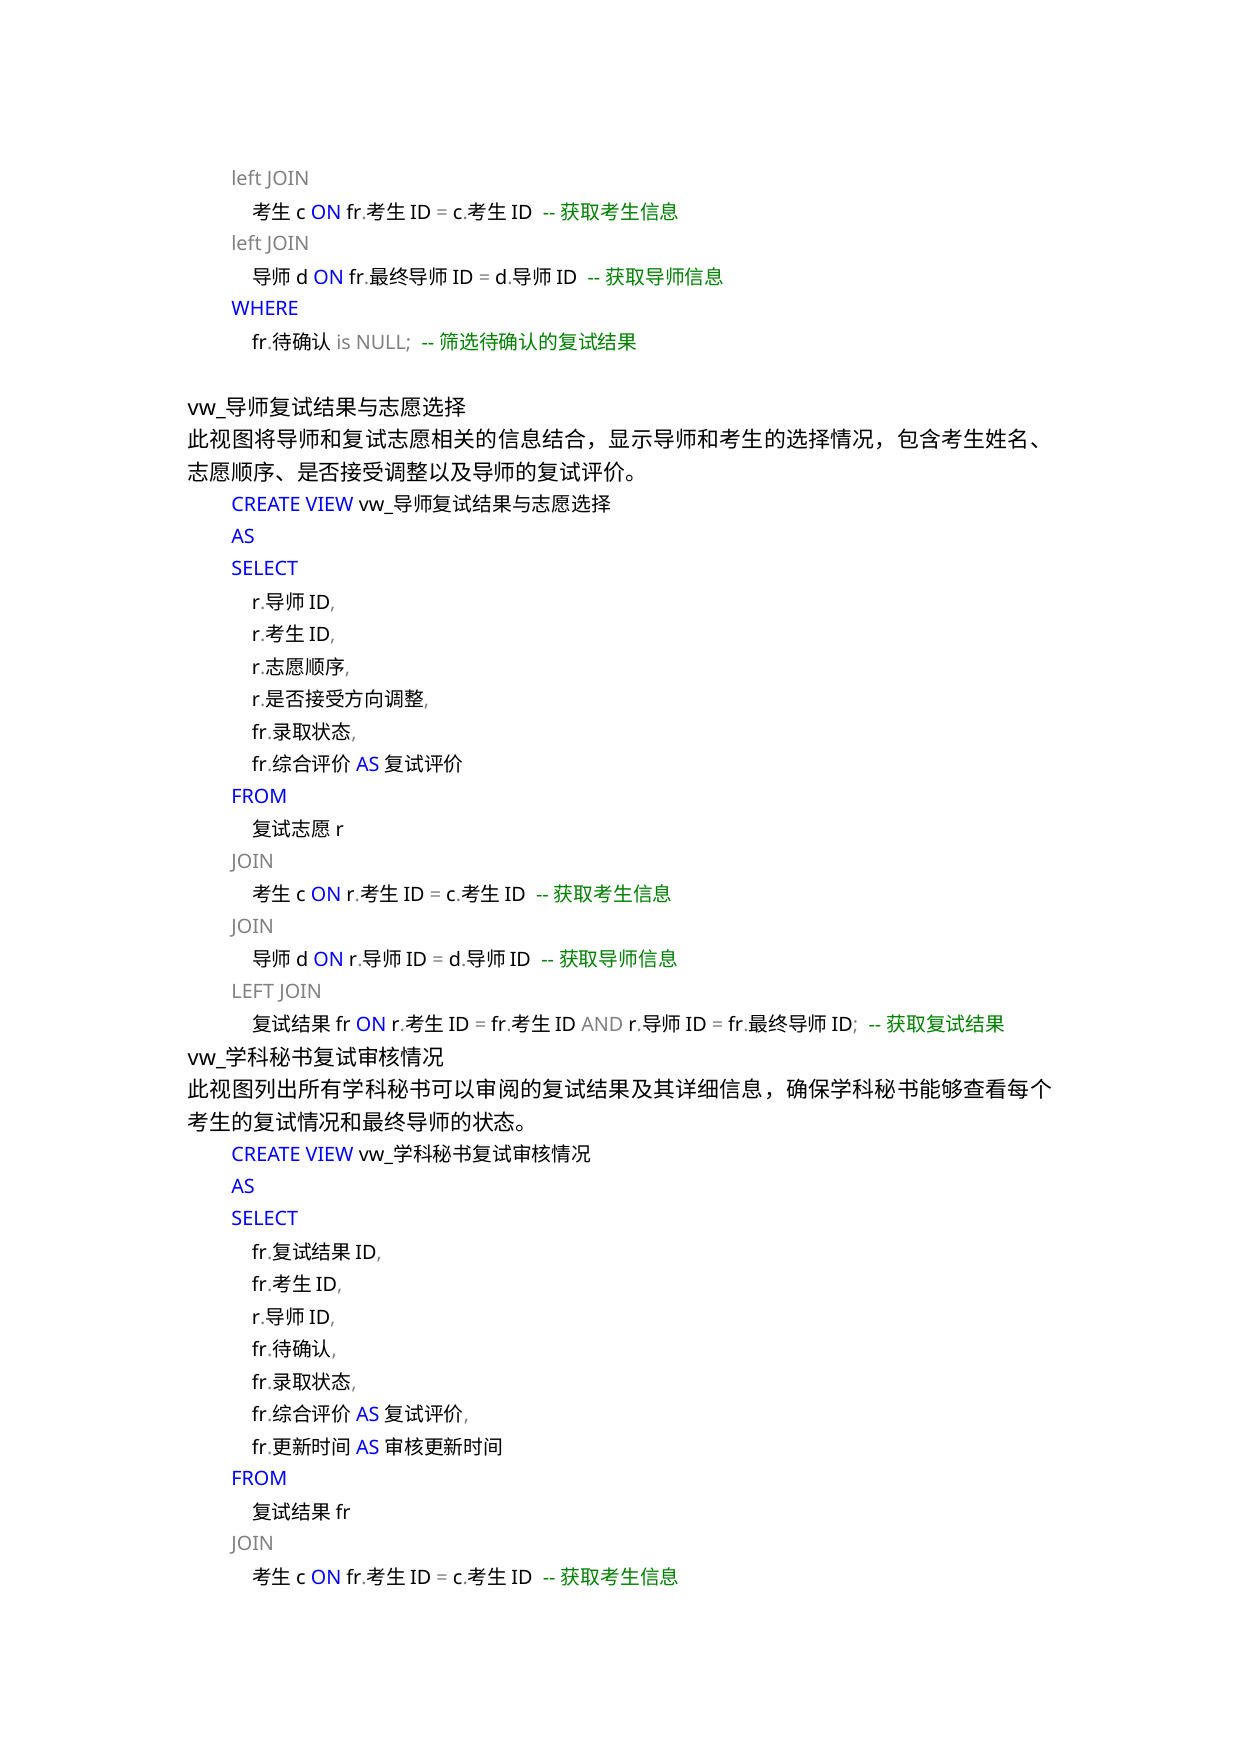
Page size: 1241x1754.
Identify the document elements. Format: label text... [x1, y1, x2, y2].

text fr.更新时间 AS 审核更新时间 [187, 1429, 1053, 1462]
text fr.录取状态, [187, 714, 1053, 747]
text fr.考生ID, [187, 1267, 1053, 1299]
text CREATE VIEW vw_导师复试结果与志愿选择 [187, 487, 1053, 519]
text 此视图列出所有学科秘书可以审阅的复试结果及其详细信息，确保学科秘书能够查看每个考生的复试情况和最终导师的状态。 [187, 1072, 1053, 1137]
text FROM [187, 779, 1053, 812]
text r.志愿顺序, [187, 649, 1053, 682]
text r.考生ID, [187, 617, 1053, 649]
text CREATE VIEW vw_学科秘书复试审核情况 [187, 1137, 1053, 1169]
text fr.综合评价 AS 复试评价 [187, 747, 1053, 779]
text SELECT [187, 552, 1053, 584]
text 此视图将导师和复试志愿相关的信息结合，显示导师和考生的选择情况，包含考生姓名、志愿顺序、是否接受调整以及导师的复试评价。 [187, 422, 1053, 487]
text LEFT JOIN [187, 974, 1053, 1007]
text left JOIN [187, 227, 1053, 259]
text JOIN [187, 844, 1053, 877]
text 考生 c ON fr.考生ID = c.考生ID -- 获取考生信息 [187, 194, 1053, 227]
text r.是否接受方向调整, [187, 682, 1053, 714]
text fr.待确认 is NULL; -- 筛选待确认的复试结果 [187, 324, 1053, 357]
text 复试结果 fr ON r.考生ID = fr.考生ID AND r.导师ID = fr.最终导师ID; -- 获取复试结果 [187, 1007, 1053, 1039]
text 导师 d ON r.导师ID = d.导师ID -- 获取导师信息 [187, 942, 1053, 974]
text 考生 c ON r.考生ID = c.考生ID -- 获取考生信息 [187, 877, 1053, 909]
text WHERE [187, 292, 1053, 324]
text SELECT [187, 1202, 1053, 1234]
text fr.复试结果ID, [187, 1234, 1053, 1267]
text 复试志愿 r [187, 812, 1053, 844]
text 复试结果 fr [187, 1494, 1053, 1527]
text r.导师ID, [187, 1299, 1053, 1332]
text fr.综合评价 AS 复试评价, [187, 1397, 1053, 1429]
text FROM [187, 1462, 1053, 1494]
text JOIN [187, 1527, 1053, 1559]
text left JOIN [187, 162, 1053, 194]
text JOIN [187, 909, 1053, 942]
text 导师 d ON fr.最终导师ID = d.导师ID -- 获取导师信息 [187, 259, 1053, 292]
text AS [187, 1169, 1053, 1202]
text AS [187, 519, 1053, 552]
text 考生 c ON fr.考生ID = c.考生ID -- 获取考生信息 [187, 1559, 1053, 1592]
text r.导师ID, [187, 584, 1053, 617]
text vw_导师复试结果与志愿选择 [187, 389, 1053, 422]
text vw_学科秘书复试审核情况 [187, 1039, 1053, 1072]
text fr.录取状态, [187, 1364, 1053, 1397]
text fr.待确认, [187, 1332, 1053, 1364]
